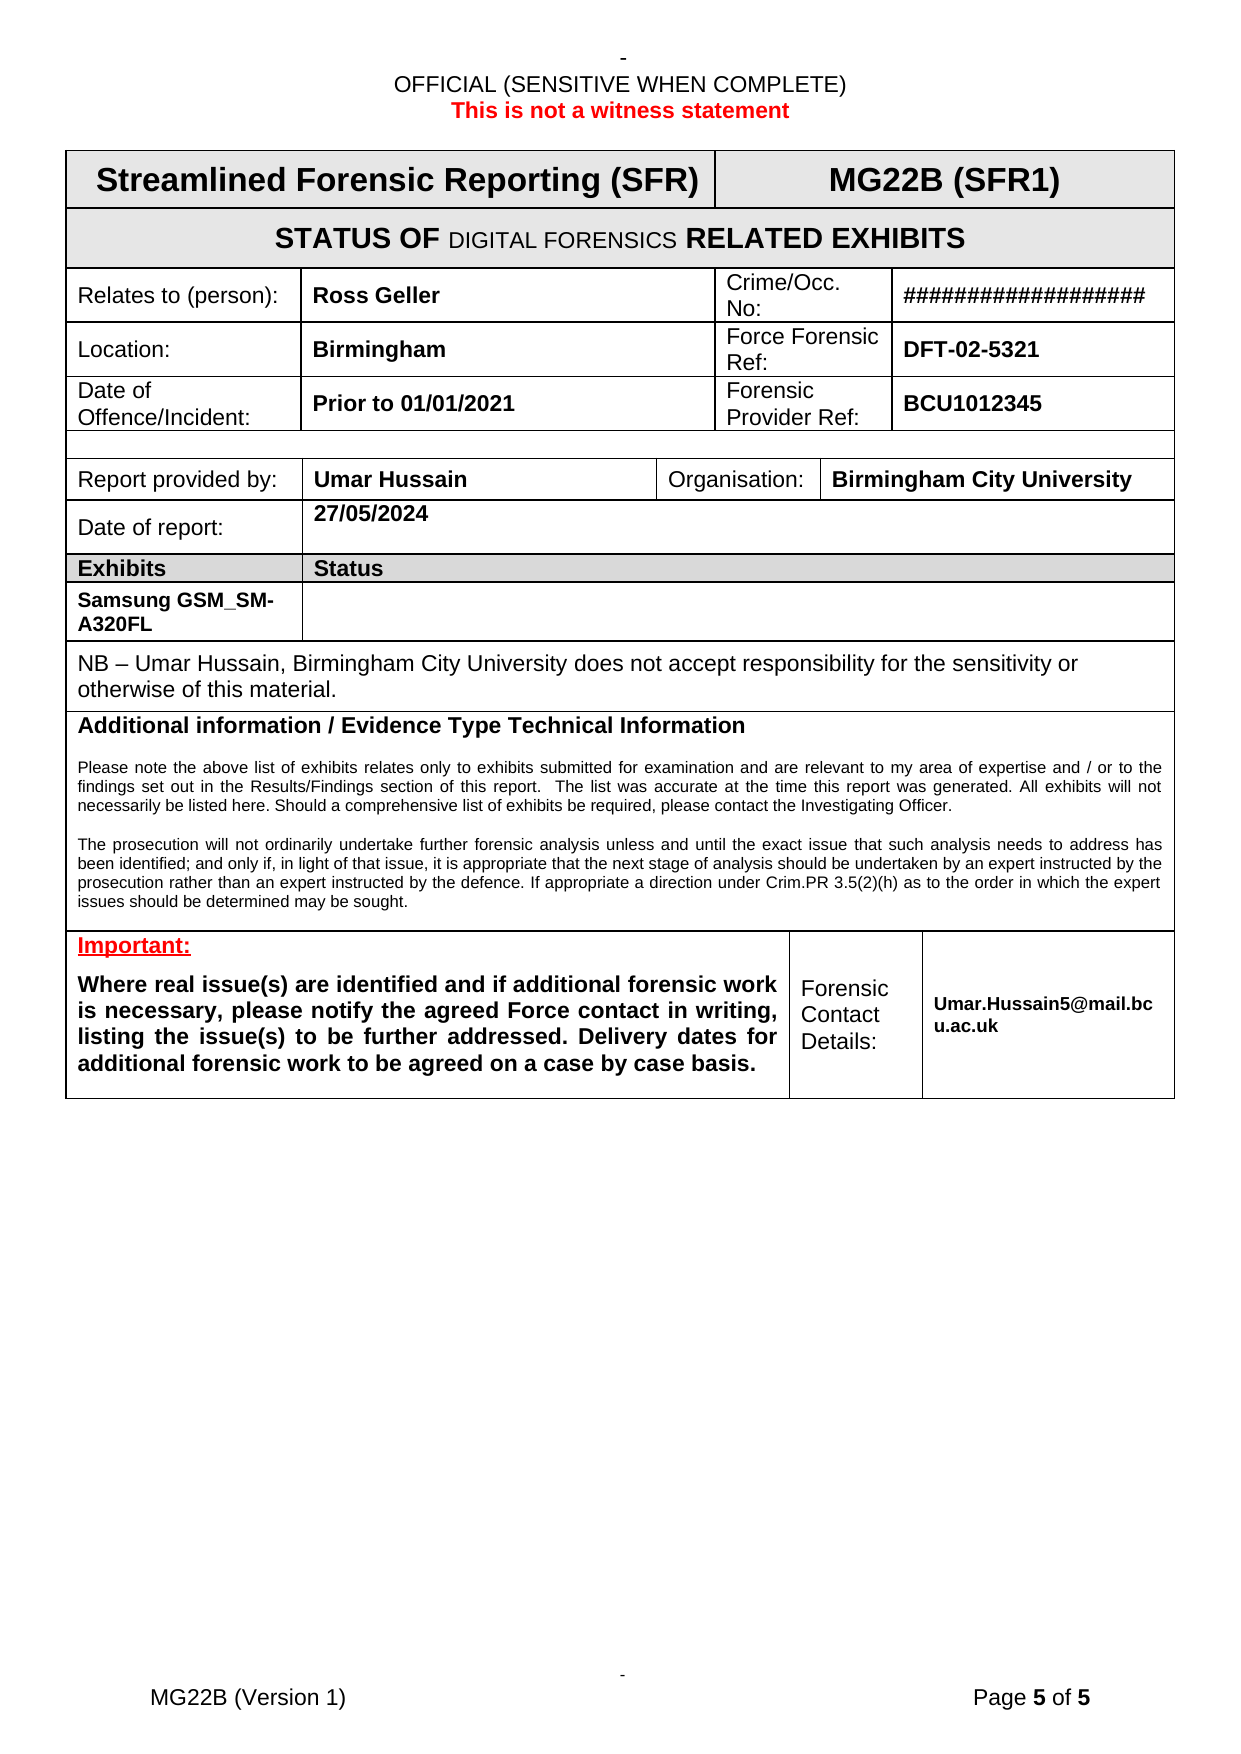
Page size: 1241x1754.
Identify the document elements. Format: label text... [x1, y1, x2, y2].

table_cell Date of report: [67, 501, 302, 553]
table_cell Crime/Occ. No: [716, 269, 891, 321]
table_cell NB – does not accept responsibility for the sensitivity or otherwise of this material. [67, 642, 1174, 711]
table_cell Forensic Contact Details: [790, 932, 922, 1097]
table_cell Forensic Provider Ref: [716, 377, 891, 430]
table_cell Birmingham [302, 323, 714, 376]
table_cell Report provided by: [67, 459, 302, 499]
table_cell Umar.Hussain5@mail.bcu.ac.uk [923, 932, 1174, 1097]
table_cell STATUS OF RELATED EXHIBITS [67, 209, 1174, 267]
table_cell Location: [67, 323, 300, 376]
table_header Streamlined Forensic Reporting (SFR) [67, 151, 714, 207]
table_cell [67, 431, 1174, 458]
table_cell [303, 583, 1174, 640]
table_cell Ross Geller [302, 269, 714, 321]
table_cell Important: Where real issue(s) are identified and if additional forensic work is necessary, please notify the agreed Force contact in writing, listing the issue(s) to be further addressed. Delivery dates for additional forensic work to be agreed on a case by case basis. [67, 932, 789, 1097]
table_cell Status [303, 555, 1174, 581]
table_cell 27/05/2024 [303, 501, 1174, 553]
table_cell Birmingham City University [821, 459, 1174, 499]
table_header MG22B (SFR1) [716, 151, 1174, 207]
table_cell Samsung GSM_SM-A320FL [67, 583, 302, 640]
table_cell Date of Offence/Incident: [67, 377, 300, 430]
table_cell BCU1012345 [893, 377, 1174, 430]
table_cell Force Forensic Ref: [716, 323, 891, 376]
table_cell Exhibits [67, 555, 302, 581]
table_cell Prior to 01/01/2021 [302, 377, 714, 430]
table_cell DFT-02-5321 [893, 323, 1174, 376]
table_cell Relates to (person): [67, 269, 300, 321]
table_cell ################### [893, 269, 1174, 321]
table_cell Umar Hussain [303, 459, 656, 499]
table_cell Organisation: [657, 459, 820, 499]
table_cell Additional information / Evidence Type Technical Information Please note the above list of exhibits relates only to exhibits submitted for examination and are relevant to my area of expertise and / or to the findings set out in the Results/Findings section of this report. The list was accurate at the time this report was generated. All exhibits will not necessarily be listed here. Should a comprehensive list of exhibits be required, please contact the Investigating Officer. The prosecution will not ordinarily undertake further forensic analysis unless and until the exact issue that such analysis needs to address has been identified; and only if, in light of that issue, it is appropriate that the next stage of analysis should be undertaken by an expert instructed by the prosecution rather than an expert instructed by the defence. If appropriate a direction under Crim.PR 3.5(2)(h) as to the order in which the expert issues should be determined may be sought. [67, 712, 1174, 930]
